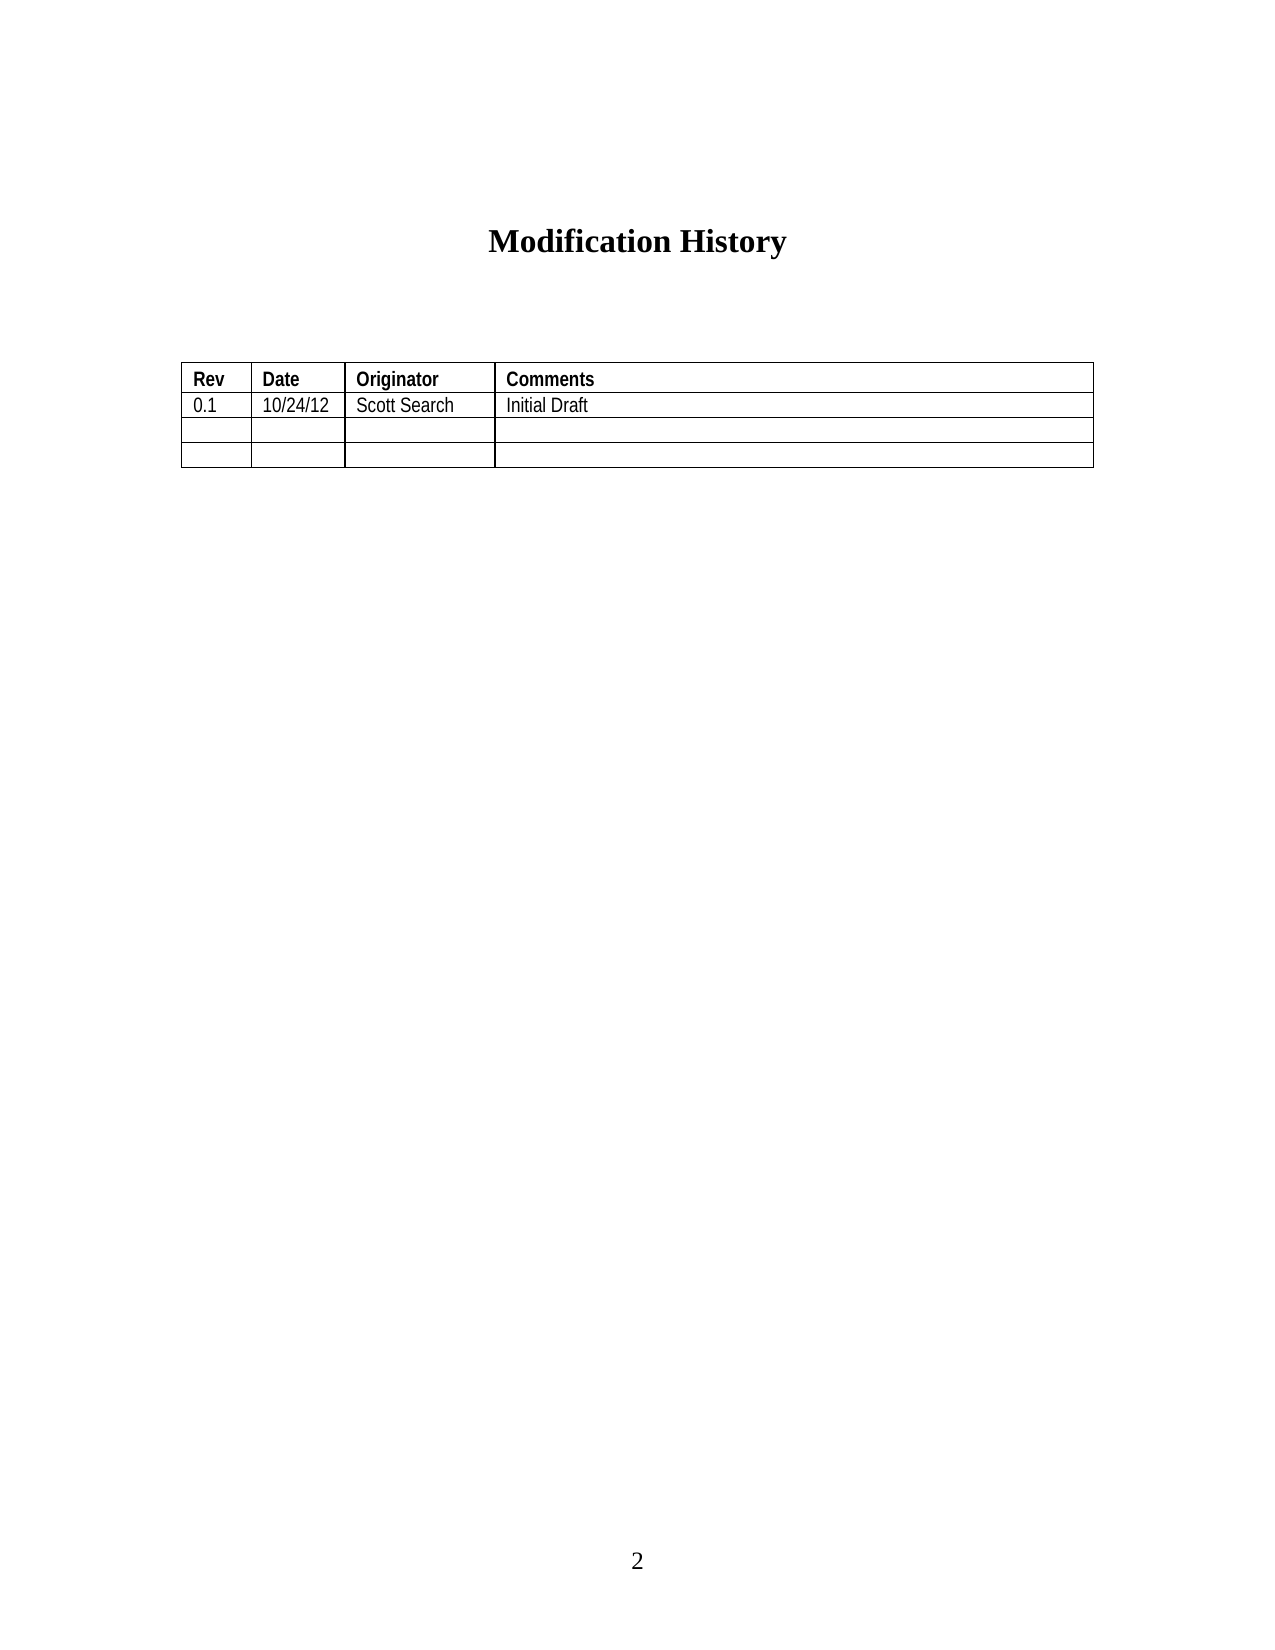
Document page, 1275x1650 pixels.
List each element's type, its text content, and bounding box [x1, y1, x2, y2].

text Modification History [120, 212, 1155, 262]
table_header Date [252, 363, 344, 392]
table_cell [496, 443, 1093, 467]
table_cell [346, 443, 494, 467]
table_header Originator [346, 363, 494, 392]
table_cell [346, 418, 494, 442]
table_cell [182, 418, 251, 442]
table_header Comments [496, 363, 1093, 392]
table_cell [496, 418, 1093, 442]
table_cell [252, 418, 344, 442]
table_cell Initial Draft [496, 393, 1093, 417]
table_cell [182, 443, 251, 467]
table_header Rev [182, 363, 251, 392]
table_cell 10/24/12 [252, 393, 344, 417]
table_cell 0.1 [182, 393, 251, 417]
table_cell Scott Search [346, 393, 494, 417]
table_cell [252, 443, 344, 467]
